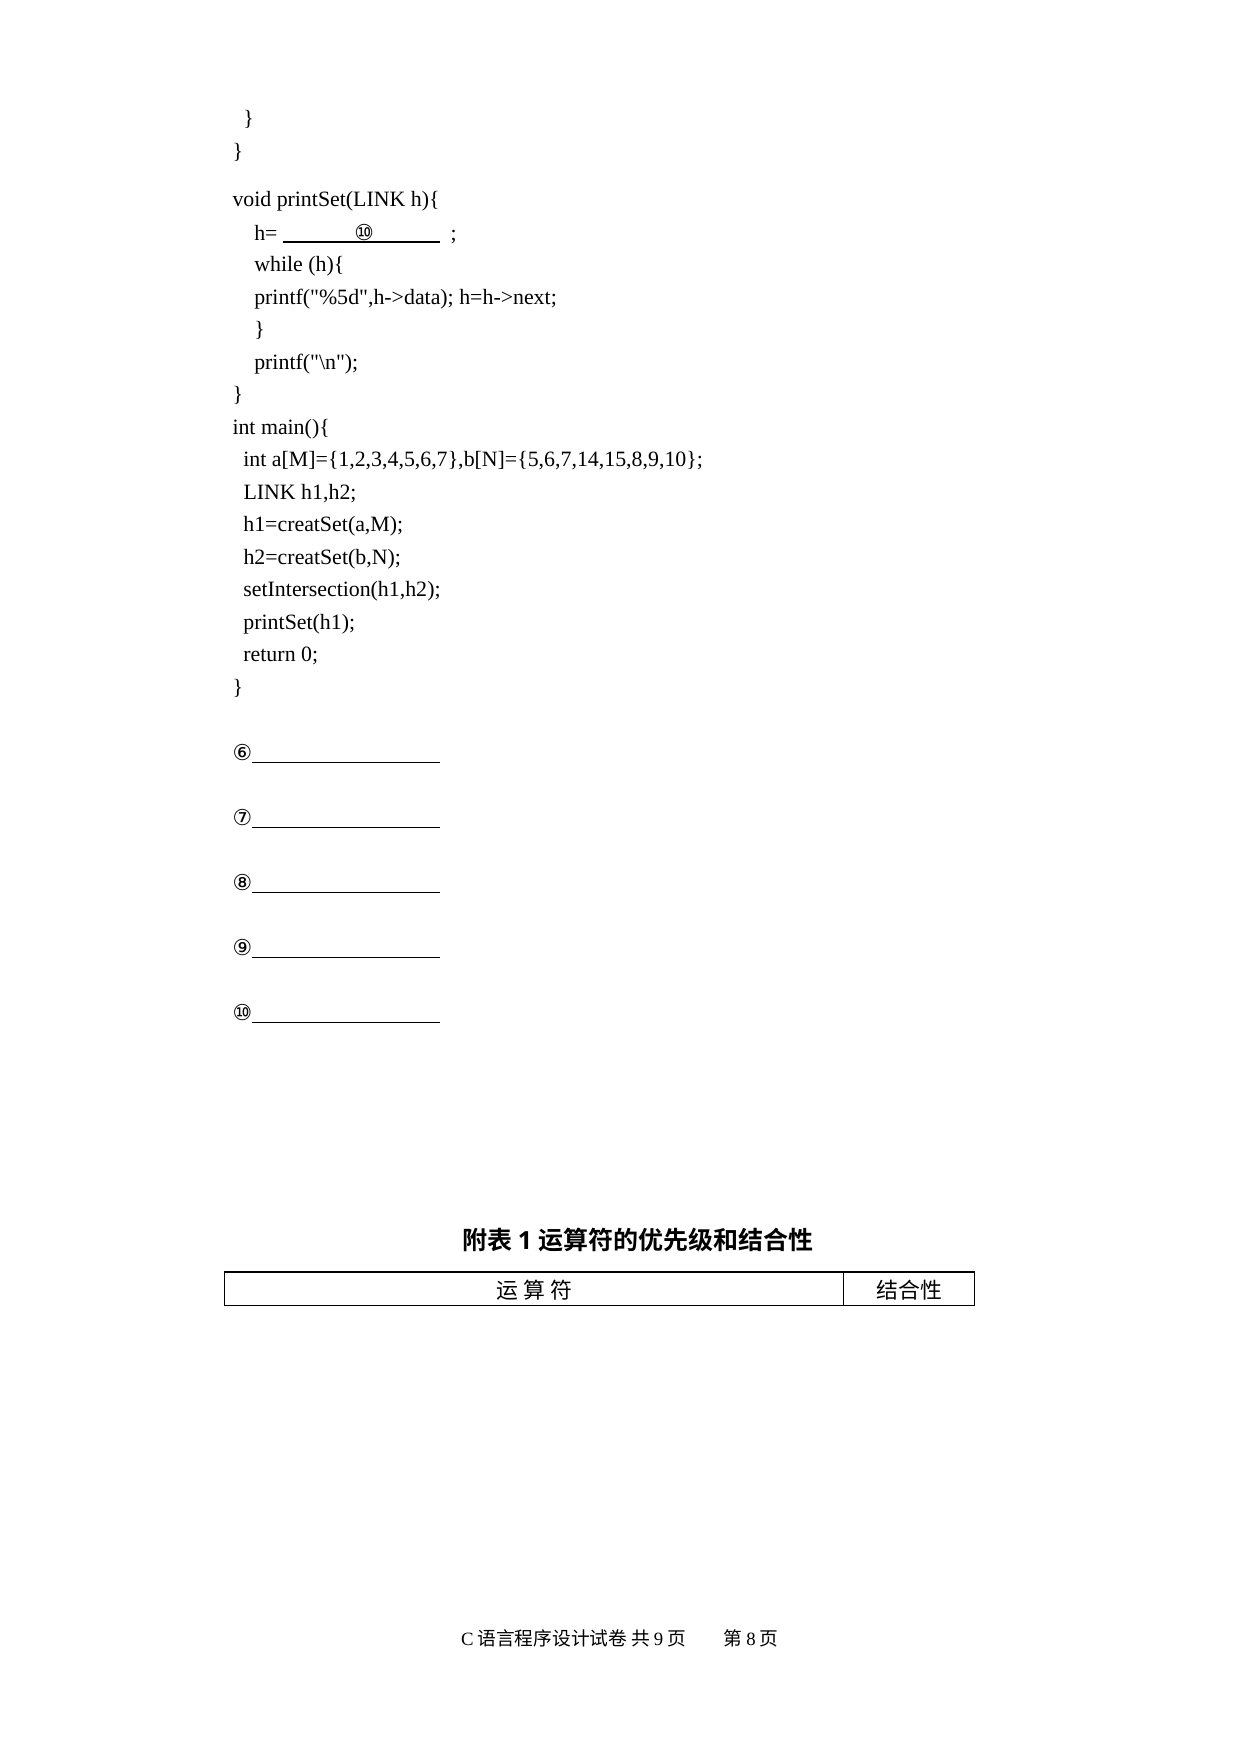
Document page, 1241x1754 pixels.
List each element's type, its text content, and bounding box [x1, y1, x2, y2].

text ⑥ [187, 735, 1089, 768]
text 附表1 运算符的优先级和结合性 [187, 1206, 1089, 1271]
text printf("%5d",h->data); h=h->next; [187, 280, 1089, 313]
table_header 运 算 符 [225, 1273, 843, 1305]
text ⑨ [187, 930, 1089, 963]
text return 0; [187, 638, 1089, 670]
text } [187, 313, 1089, 345]
text void printSet(LINK h){ [187, 183, 1089, 215]
text ⑩ [187, 995, 1089, 1028]
text h2=creatSet(b,N); [187, 540, 1089, 573]
text } [187, 670, 1089, 703]
text LINK h1,h2; [187, 475, 1089, 508]
text ⑧ [187, 865, 1089, 898]
text } [187, 101, 1089, 134]
text int main(){ [187, 410, 1089, 443]
text printSet(h1); [187, 605, 1089, 638]
text } [187, 378, 1089, 410]
text setIntersection(h1,h2); [187, 573, 1089, 605]
text while (h){ [187, 248, 1089, 280]
text ⑦ [187, 800, 1089, 833]
text printf("\n"); [187, 345, 1089, 378]
text h= ⑩ ; [187, 215, 1089, 248]
text h1=creatSet(a,M); [187, 508, 1089, 540]
table_header 结合性 [844, 1273, 974, 1305]
text int a[M]={1,2,3,4,5,6,7},b[N]={5,6,7,14,15,8,9,10}; [187, 443, 1089, 475]
text } [187, 134, 1089, 166]
